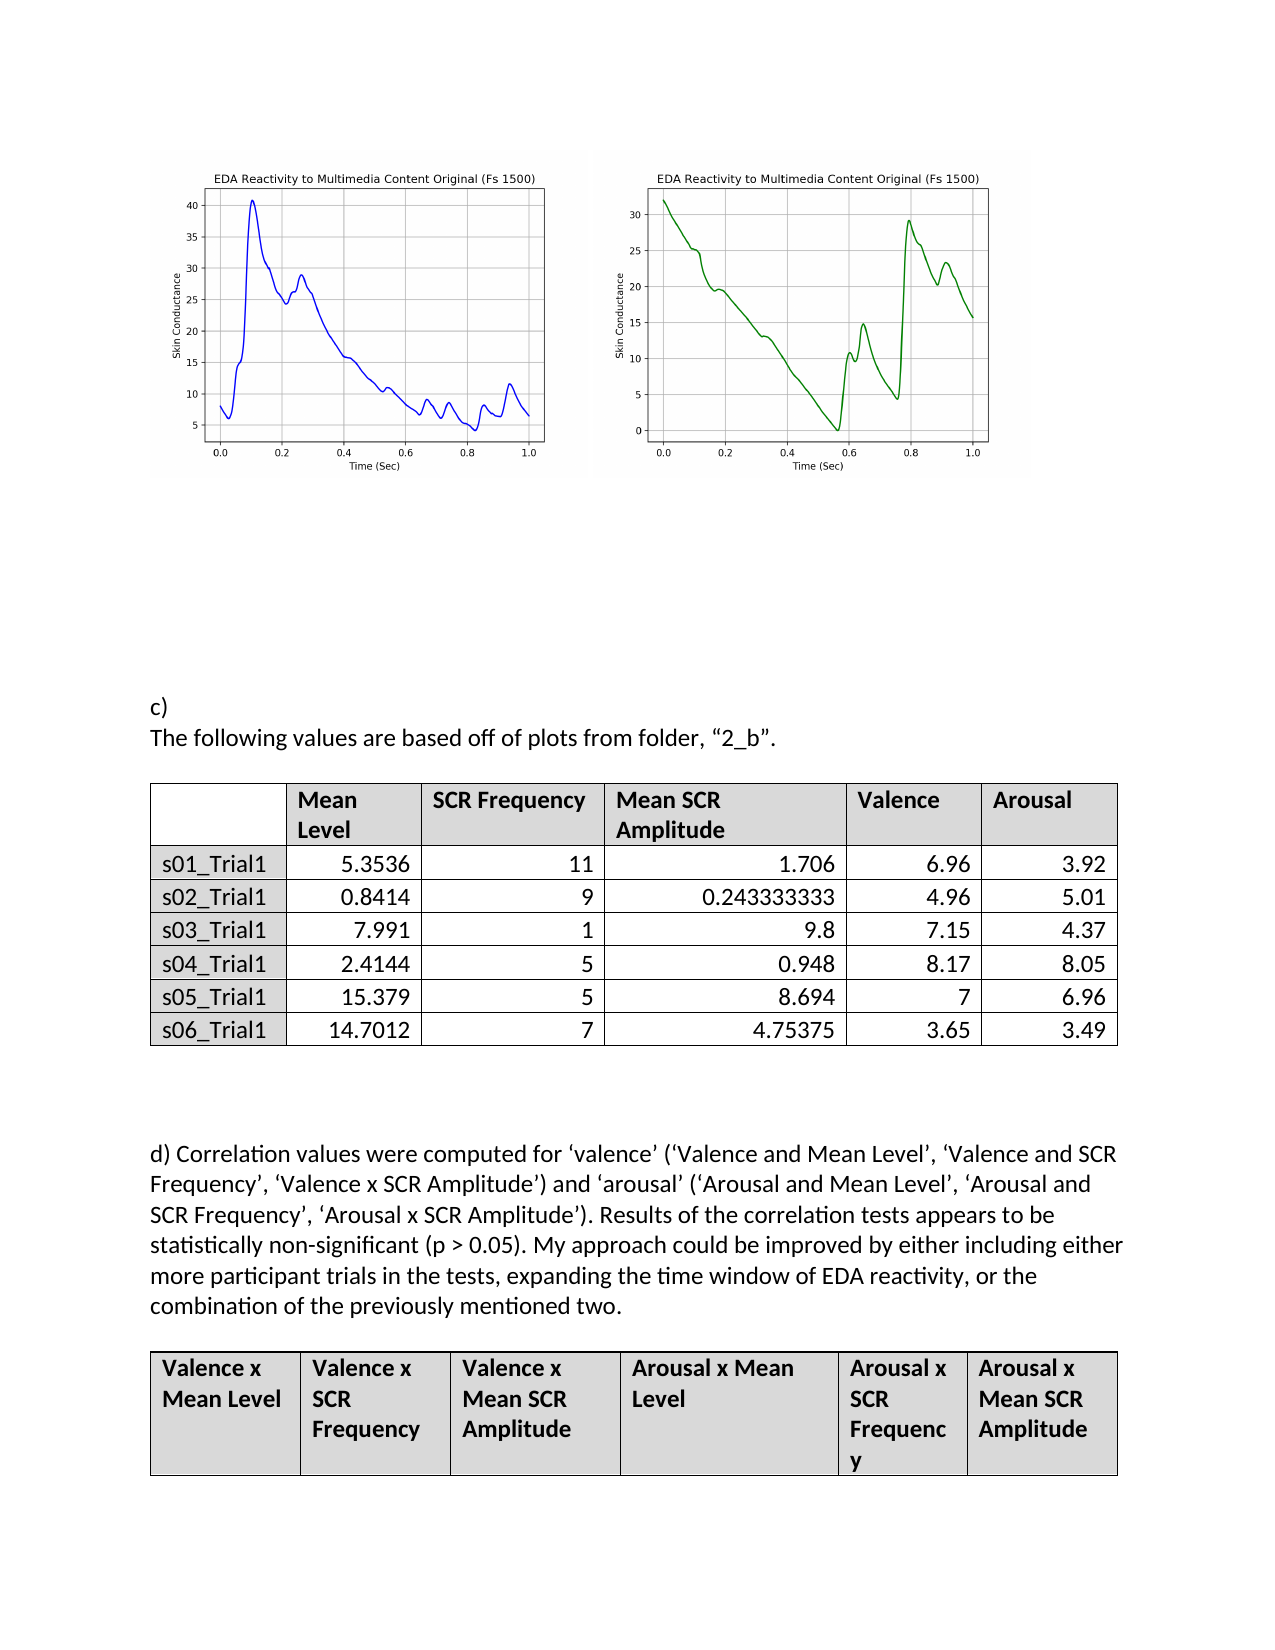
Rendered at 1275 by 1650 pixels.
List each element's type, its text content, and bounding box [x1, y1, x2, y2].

table_cell 4.96 [847, 880, 981, 912]
table_cell 7 [847, 980, 981, 1012]
table_cell 5 [422, 946, 604, 978]
table_cell 4.37 [982, 913, 1117, 945]
table_header Valence x SCR Frequency [301, 1353, 450, 1474]
text d) Correlation values were computed for ‘valence’ (‘Valence and Mean Level’, ‘Valence and SCR Frequency’, ‘Valence x SCR Amplitude’) and ‘arousal’ (‘Arousal and Mean Level’, ‘Arousal and SCR Frequency’, ‘Arousal x SCR Amplitude’). Results of the correlation tests appears to be statistically non-significant (p > 0.05). My approach could be improved by either including either more participant trials in the tests, expanding the time window of EDA reactivity, or the combination of the previously mentioned two. [150, 1138, 1125, 1321]
table_cell s05_Trial1 [151, 980, 286, 1012]
table_cell 9 [422, 880, 604, 912]
table_cell 0.8414 [287, 880, 421, 912]
table_cell 11 [422, 846, 604, 878]
table_cell 8.17 [847, 946, 981, 978]
text The following values are based off of plots from folder, “2_b”. [150, 722, 1125, 753]
table_cell 3.65 [847, 1013, 981, 1045]
table_cell 8.694 [605, 980, 846, 1012]
table_cell 14.7012 [287, 1013, 421, 1045]
table_cell 7 [422, 1013, 604, 1045]
picture [593, 150, 1032, 478]
table_cell s04_Trial1 [151, 946, 286, 978]
table_header Valence x Mean Level [151, 1353, 300, 1474]
table_cell 1 [422, 913, 604, 945]
table_cell 5.01 [982, 880, 1117, 912]
table_cell 9.8 [605, 913, 846, 945]
table_cell s03_Trial1 [151, 913, 286, 945]
table_header Valence x Mean SCR Amplitude [451, 1353, 620, 1474]
table_header [151, 784, 286, 845]
table_cell 0.243333333 [605, 880, 846, 912]
table_header Arousal [982, 784, 1117, 845]
table_cell s02_Trial1 [151, 880, 286, 912]
table_cell 5 [422, 980, 604, 1012]
table_header Mean SCR Amplitude [605, 784, 846, 845]
table_header SCR Frequency [422, 784, 604, 845]
table_header Arousal x SCR Frequency [839, 1353, 967, 1474]
table_header Mean Level [287, 784, 421, 845]
table_cell 0.948 [605, 946, 846, 978]
table_cell 3.49 [982, 1013, 1117, 1045]
table_cell 2.4144 [287, 946, 421, 978]
text c) [150, 692, 1125, 722]
table_header Valence [847, 784, 981, 845]
table_cell 7.991 [287, 913, 421, 945]
table_cell s06_Trial1 [151, 1013, 286, 1045]
table_cell 3.92 [982, 846, 1117, 878]
table_header Arousal x Mean SCR Amplitude [968, 1353, 1117, 1474]
table_cell s01_Trial1 [151, 846, 286, 878]
picture [150, 150, 588, 478]
table_cell 6.96 [982, 980, 1117, 1012]
table_cell 4.75375 [605, 1013, 846, 1045]
table_cell 5.3536 [287, 846, 421, 878]
table_cell 6.96 [847, 846, 981, 878]
table_cell 7.15 [847, 913, 981, 945]
table_header Arousal x Mean Level [621, 1353, 838, 1474]
table_cell 1.706 [605, 846, 846, 878]
table_cell 8.05 [982, 946, 1117, 978]
table_cell 15.379 [287, 980, 421, 1012]
